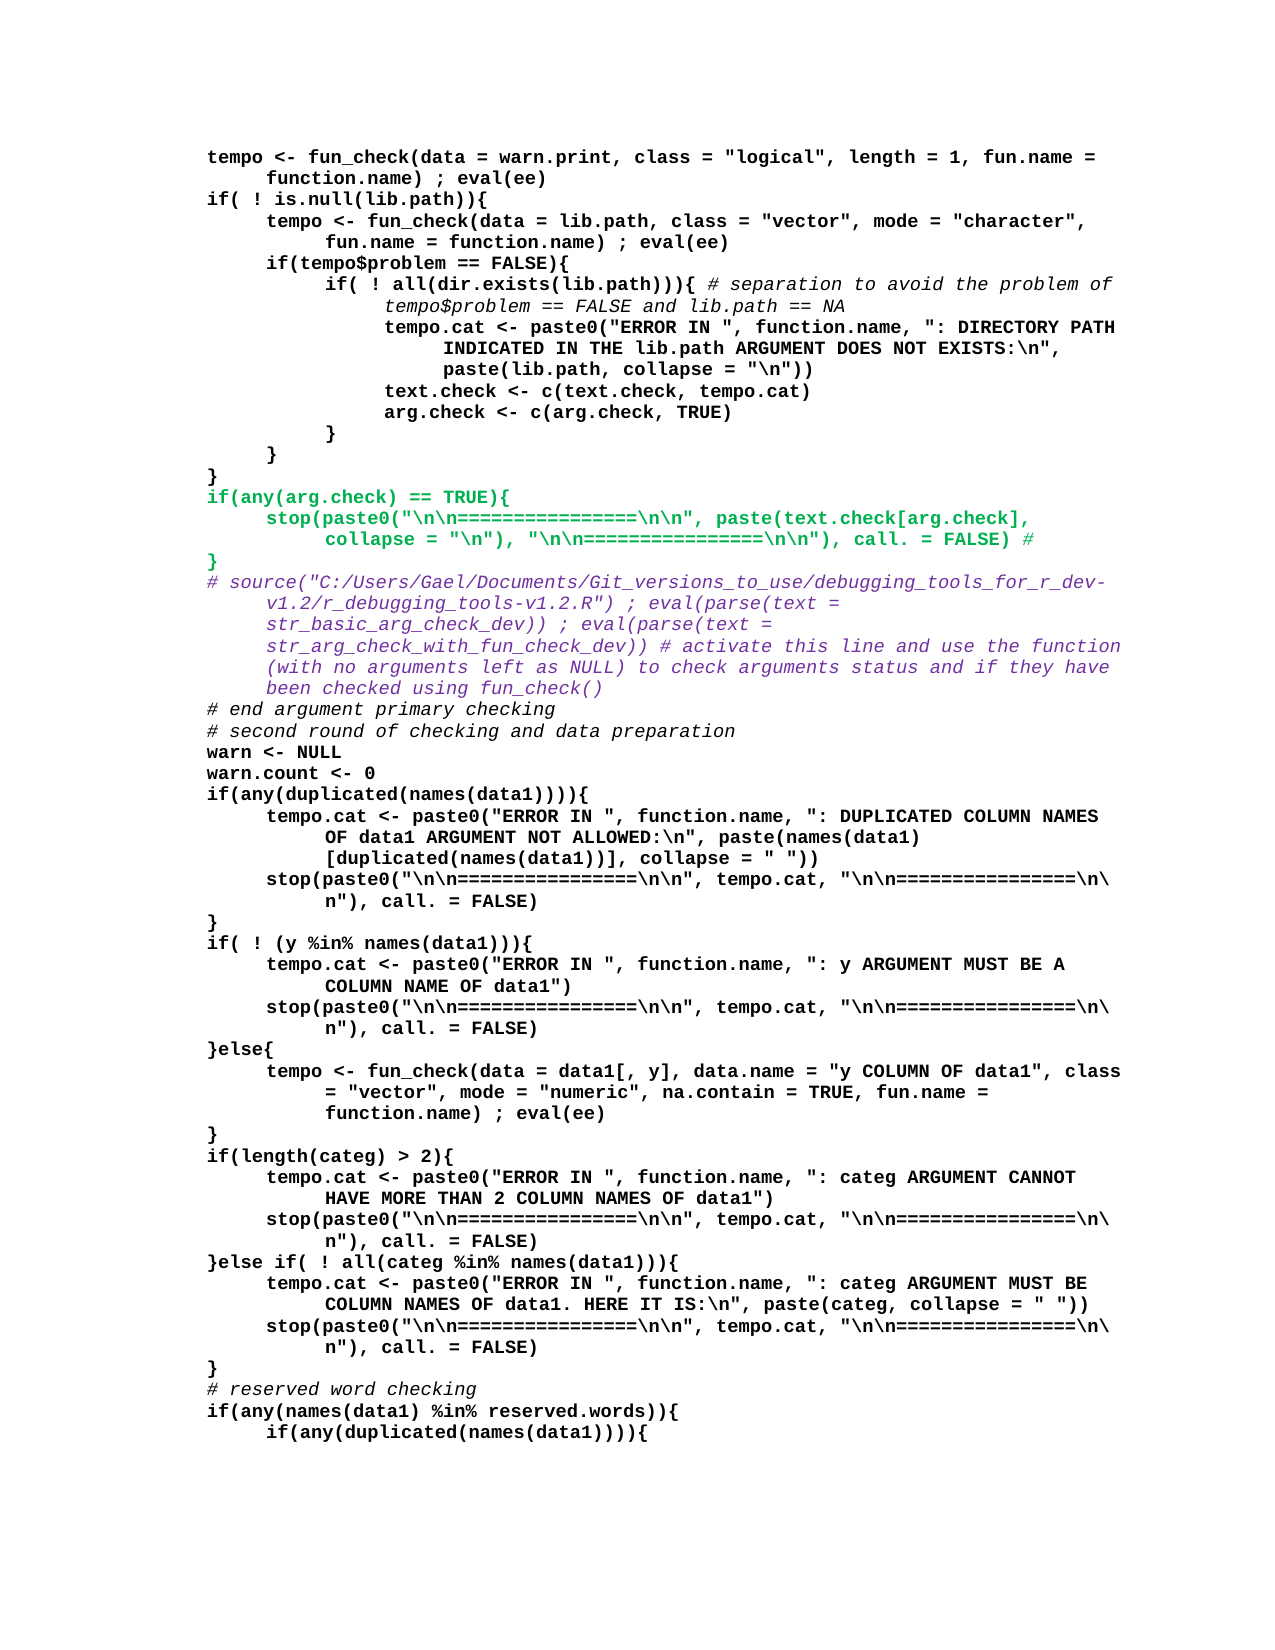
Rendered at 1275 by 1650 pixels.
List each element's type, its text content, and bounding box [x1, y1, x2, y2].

text text.check <- c(text.check, tempo.cat) [384, 381, 1127, 403]
text tempo.cat <- paste0("ERROR IN ", function.name, ": DUPLICATED COLUMN NAMES OF data1 ARGUMENT NOT ALLOWED:\n", paste(names(data1)[duplicated(names(data1))], collapse = " ")) [266, 806, 1127, 870]
text # reserved word checking [207, 1380, 1127, 1401]
text tempo.cat <- paste0("ERROR IN ", function.name, ": y ARGUMENT MUST BE A COLUMN NAME OF data1") [266, 955, 1127, 998]
text stop(paste0("\n\n================\n\n", tempo.cat, "\n\n================\n\n"), call. = FALSE) [266, 1210, 1127, 1253]
text } [207, 1359, 1127, 1380]
text stop(paste0("\n\n================\n\n", tempo.cat, "\n\n================\n\n"), call. = FALSE) [266, 1316, 1127, 1359]
text } [266, 445, 1127, 466]
text } [207, 1125, 1127, 1146]
text # end argument primary checking [207, 700, 1127, 721]
text # second round of checking and data preparation [207, 721, 1127, 743]
text } [207, 466, 1127, 488]
text tempo.cat <- paste0("ERROR IN ", function.name, ": DIRECTORY PATH INDICATED IN THE lib.path ARGUMENT DOES NOT EXISTS:\n", paste(lib.path, collapse = "\n")) [384, 318, 1127, 381]
text tempo <- fun_check(data = data1[, y], data.name = "y COLUMN OF data1", class = "vector", mode = "numeric", na.contain = TRUE, fun.name = function.name) ; eval(ee) [266, 1061, 1127, 1125]
text if( ! all(dir.exists(lib.path))){ # separation to avoid the problem of tempo$problem == FALSE and lib.path == NA [325, 275, 1127, 318]
text warn.count <- 0 [207, 764, 1127, 785]
text tempo.cat <- paste0("ERROR IN ", function.name, ": categ ARGUMENT CANNOT HAVE MORE THAN 2 COLUMN NAMES OF data1") [266, 1168, 1127, 1210]
text } [325, 424, 1127, 445]
text }else{ [207, 1040, 1127, 1061]
text stop(paste0("\n\n================\n\n", tempo.cat, "\n\n================\n\n"), call. = FALSE) [266, 998, 1127, 1040]
text if(any(names(data1) %in% reserved.words)){ [207, 1401, 1127, 1423]
text if(length(categ) > 2){ [207, 1146, 1127, 1168]
text tempo.cat <- paste0("ERROR IN ", function.name, ": categ ARGUMENT MUST BE COLUMN NAMES OF data1. HERE IT IS:\n", paste(categ, collapse = " ")) [266, 1274, 1127, 1316]
text # source("C:/Users/Gael/Documents/Git_versions_to_use/debugging_tools_for_r_dev-v1.2/r_debugging_tools-v1.2.R") ; eval(parse(text = str_basic_arg_check_dev)) ; eval(parse(text = str_arg_check_with_fun_check_dev)) # activate this line and use the function (with no arguments left as NULL) to check arguments status and if they have been checked using fun_check() [207, 573, 1127, 700]
text stop(paste0("\n\n================\n\n", paste(text.check[arg.check], collapse = "\n"), "\n\n================\n\n"), call. = FALSE) # [266, 509, 1127, 551]
text } [207, 913, 1127, 934]
text stop(paste0("\n\n================\n\n", tempo.cat, "\n\n================\n\n"), call. = FALSE) [266, 870, 1127, 913]
text if( ! (y %in% names(data1))){ [207, 934, 1127, 955]
text } [207, 551, 1127, 573]
text if(any(arg.check) == TRUE){ [207, 488, 1127, 509]
text tempo <- fun_check(data = lib.path, class = "vector", mode = "character", fun.name = function.name) ; eval(ee) [266, 211, 1127, 254]
text warn <- NULL [207, 743, 1127, 764]
text }else if( ! all(categ %in% names(data1))){ [207, 1253, 1127, 1274]
text if(any(duplicated(names(data1)))){ [266, 1423, 1127, 1444]
text arg.check <- c(arg.check, TRUE) [384, 403, 1127, 424]
text tempo <- fun_check(data = warn.print, class = "logical", length = 1, fun.name = function.name) ; eval(ee) [207, 148, 1127, 190]
text if( ! is.null(lib.path)){ [207, 190, 1127, 211]
text if(tempo$problem == FALSE){ [266, 254, 1127, 275]
text if(any(duplicated(names(data1)))){ [207, 785, 1127, 806]
